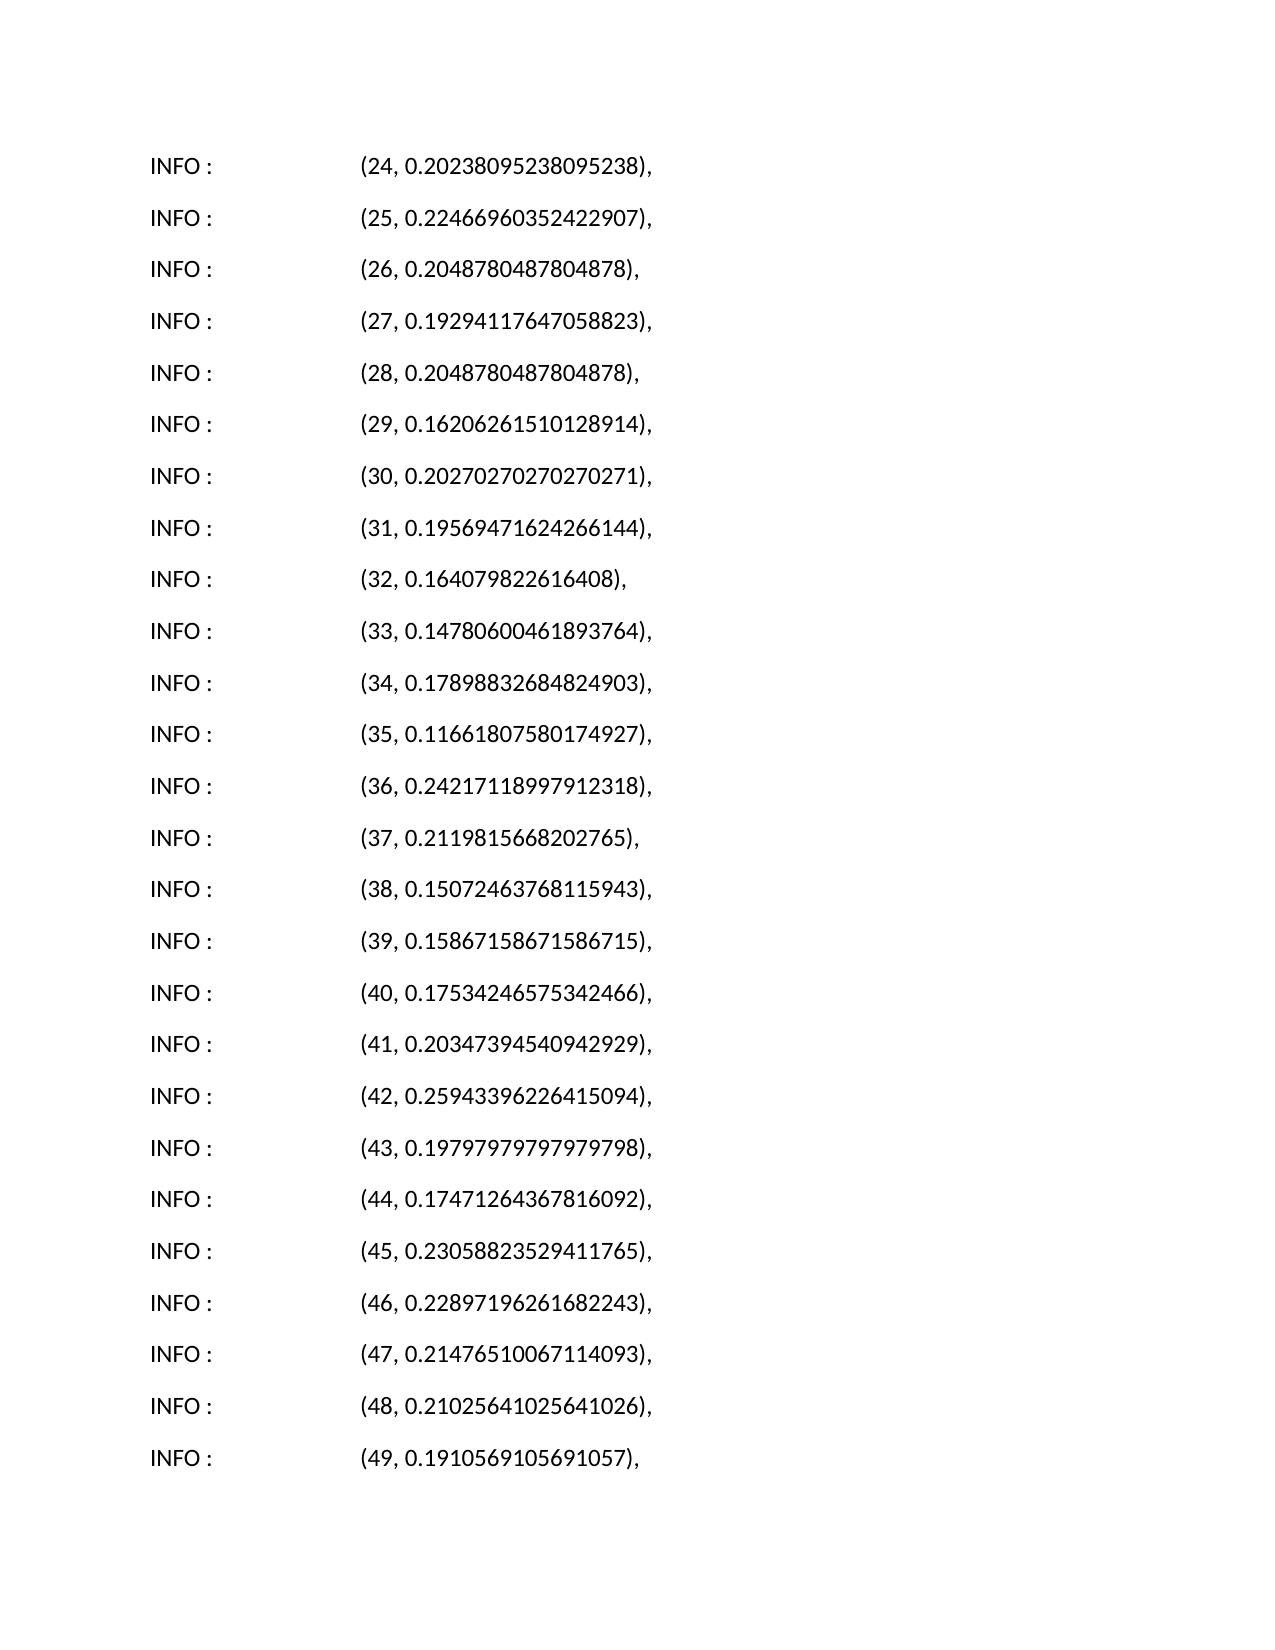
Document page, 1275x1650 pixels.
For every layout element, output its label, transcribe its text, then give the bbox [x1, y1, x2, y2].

text INFO : (35, 0.11661807580174927), [150, 718, 1125, 749]
text INFO : (40, 0.17534246575342466), [150, 977, 1125, 1007]
text INFO : (25, 0.22466960352422907), [150, 202, 1125, 232]
text INFO : (41, 0.20347394540942929), [150, 1028, 1125, 1059]
text INFO : (26, 0.2048780487804878), [150, 253, 1125, 284]
text INFO : (27, 0.19294117647058823), [150, 305, 1125, 336]
text INFO : (29, 0.16206261510128914), [150, 408, 1125, 439]
text INFO : (30, 0.20270270270270271), [150, 460, 1125, 491]
text INFO : (33, 0.14780600461893764), [150, 615, 1125, 646]
text INFO : (46, 0.22897196261682243), [150, 1287, 1125, 1317]
text INFO : (47, 0.21476510067114093), [150, 1338, 1125, 1369]
text INFO : (37, 0.2119815668202765), [150, 822, 1125, 852]
text INFO : (38, 0.15072463768115943), [150, 873, 1125, 904]
text INFO : (36, 0.24217118997912318), [150, 770, 1125, 801]
text INFO : (28, 0.2048780487804878), [150, 357, 1125, 387]
text INFO : (24, 0.20238095238095238), [150, 150, 1125, 181]
text INFO : (31, 0.19569471624266144), [150, 512, 1125, 542]
text INFO : (42, 0.25943396226415094), [150, 1080, 1125, 1111]
text INFO : (49, 0.1910569105691057), [150, 1442, 1125, 1472]
text INFO : (43, 0.19797979797979798), [150, 1132, 1125, 1162]
text INFO : (39, 0.15867158671586715), [150, 925, 1125, 956]
text INFO : (34, 0.17898832684824903), [150, 667, 1125, 697]
text INFO : (32, 0.164079822616408), [150, 563, 1125, 594]
text INFO : (44, 0.17471264367816092), [150, 1183, 1125, 1214]
text INFO : (45, 0.23058823529411765), [150, 1235, 1125, 1266]
text INFO : (48, 0.21025641025641026), [150, 1390, 1125, 1421]
